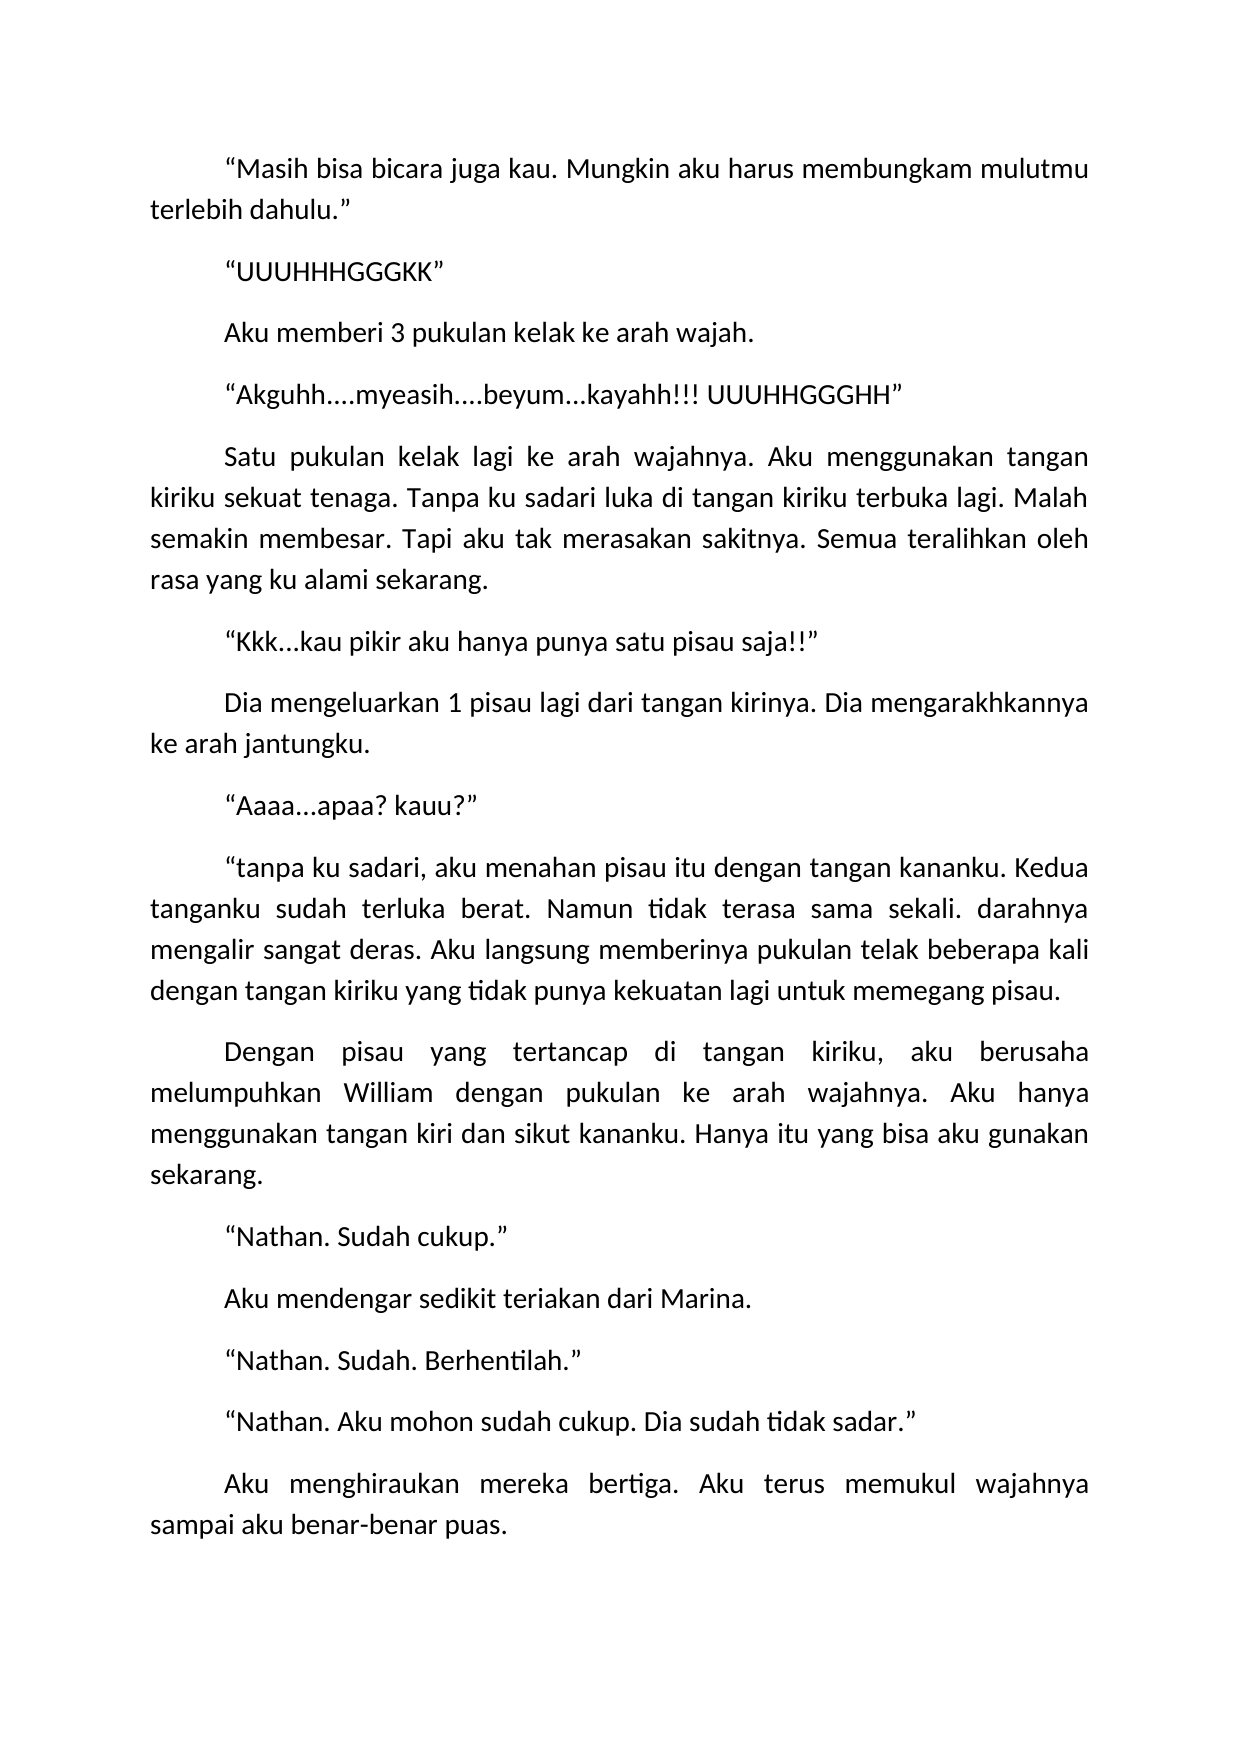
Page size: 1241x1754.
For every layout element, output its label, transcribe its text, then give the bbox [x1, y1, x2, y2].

text Aku mendengar sedikit teriakan dari Marina. [150, 1280, 1090, 1315]
text “Kkk...kau pikir aku hanya punya satu pisau saja!!” [150, 623, 1090, 658]
text “Nathan. Sudah cukup.” [150, 1218, 1090, 1254]
text “UUUHHHGGGKK” [150, 253, 1090, 288]
text “Nathan. Sudah. Berhentilah.” [150, 1342, 1090, 1377]
text Aku menghiraukan mereka bertiga. Aku terus memukul wajahnya sampai aku benar-benar puas. [150, 1465, 1090, 1542]
text Satu pukulan kelak lagi ke arah wajahnya. Aku menggunakan tangan kiriku sekuat tenaga. Tanpa ku sadari luka di tangan kiriku terbuka lagi. Malah semakin membesar. Tapi aku tak merasakan sakitnya. Semua teralihkan oleh rasa yang ku alami sekarang. [150, 438, 1090, 596]
text “Nathan. Aku mohon sudah cukup. Dia sudah tidak sadar.” [150, 1403, 1090, 1439]
text Dia mengeluarkan 1 pisau lagi dari tangan kirinya. Dia mengarakhkannya ke arah jantungku. [150, 684, 1090, 761]
text “tanpa ku sadari, aku menahan pisau itu dengan tangan kananku. Kedua tanganku sudah terluka berat. Namun tidak terasa sama sekali. darahnya mengalir sangat deras. Aku langsung memberinya pukulan telak beberapa kali dengan tangan kiriku yang tidak punya kekuatan lagi untuk memegang pisau. [150, 849, 1090, 1007]
text Dengan pisau yang tertancap di tangan kiriku, aku berusaha melumpuhkan William dengan pukulan ke arah wajahnya. Aku hanya menggunakan tangan kiri dan sikut kananku. Hanya itu yang bisa aku gunakan sekarang. [150, 1033, 1090, 1192]
text “Masih bisa bicara juga kau. Mungkin aku harus membungkam mulutmu terlebih dahulu.” [150, 150, 1090, 227]
text “Aaaa...apaa? kauu?” [150, 787, 1090, 823]
text Aku memberi 3 pukulan kelak ke arah wajah. [150, 314, 1090, 350]
text “Akguhh....myeasih....beyum...kayahh!!! UUUHHGGGHH” [150, 376, 1090, 412]
